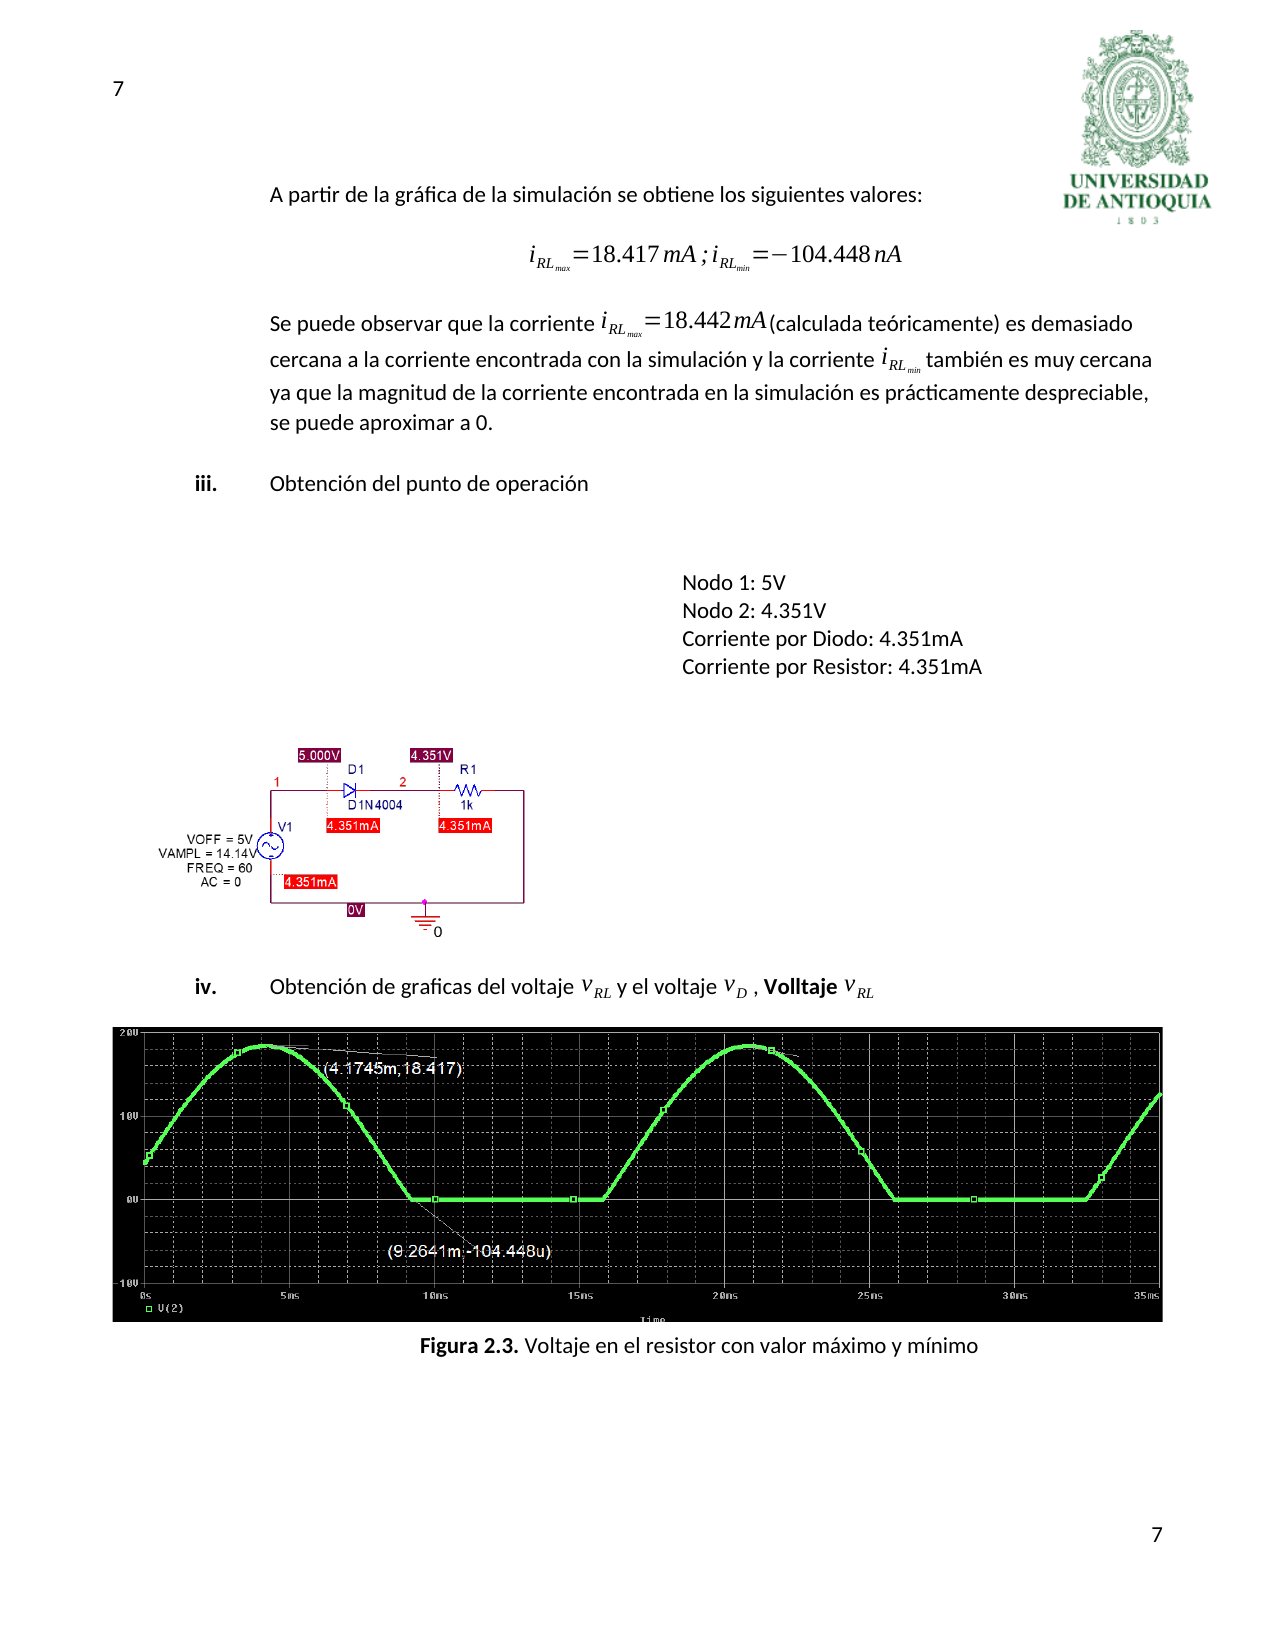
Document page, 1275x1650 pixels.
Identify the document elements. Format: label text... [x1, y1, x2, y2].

picture [112, 1027, 1163, 1322]
list Obtención de graficas del voltaje y el voltaje , Volltaje [194, 970, 1162, 1001]
picture [157, 735, 536, 952]
list Se puede observar que la corriente (calculada teóricamente) es demasiado cercana a la corriente encontrada con la simulación y la corriente también es muy cercana ya que la magnitud de la corriente encontrada en la simulación es prácticamente despreciable, se puede aproximar a 0. [269, 307, 1162, 436]
picture [1057, 29, 1225, 237]
list Obtención del punto de operación [194, 469, 1162, 497]
list A partir de la gráfica de la simulación se obtiene los siguientes valores: [269, 180, 1162, 208]
